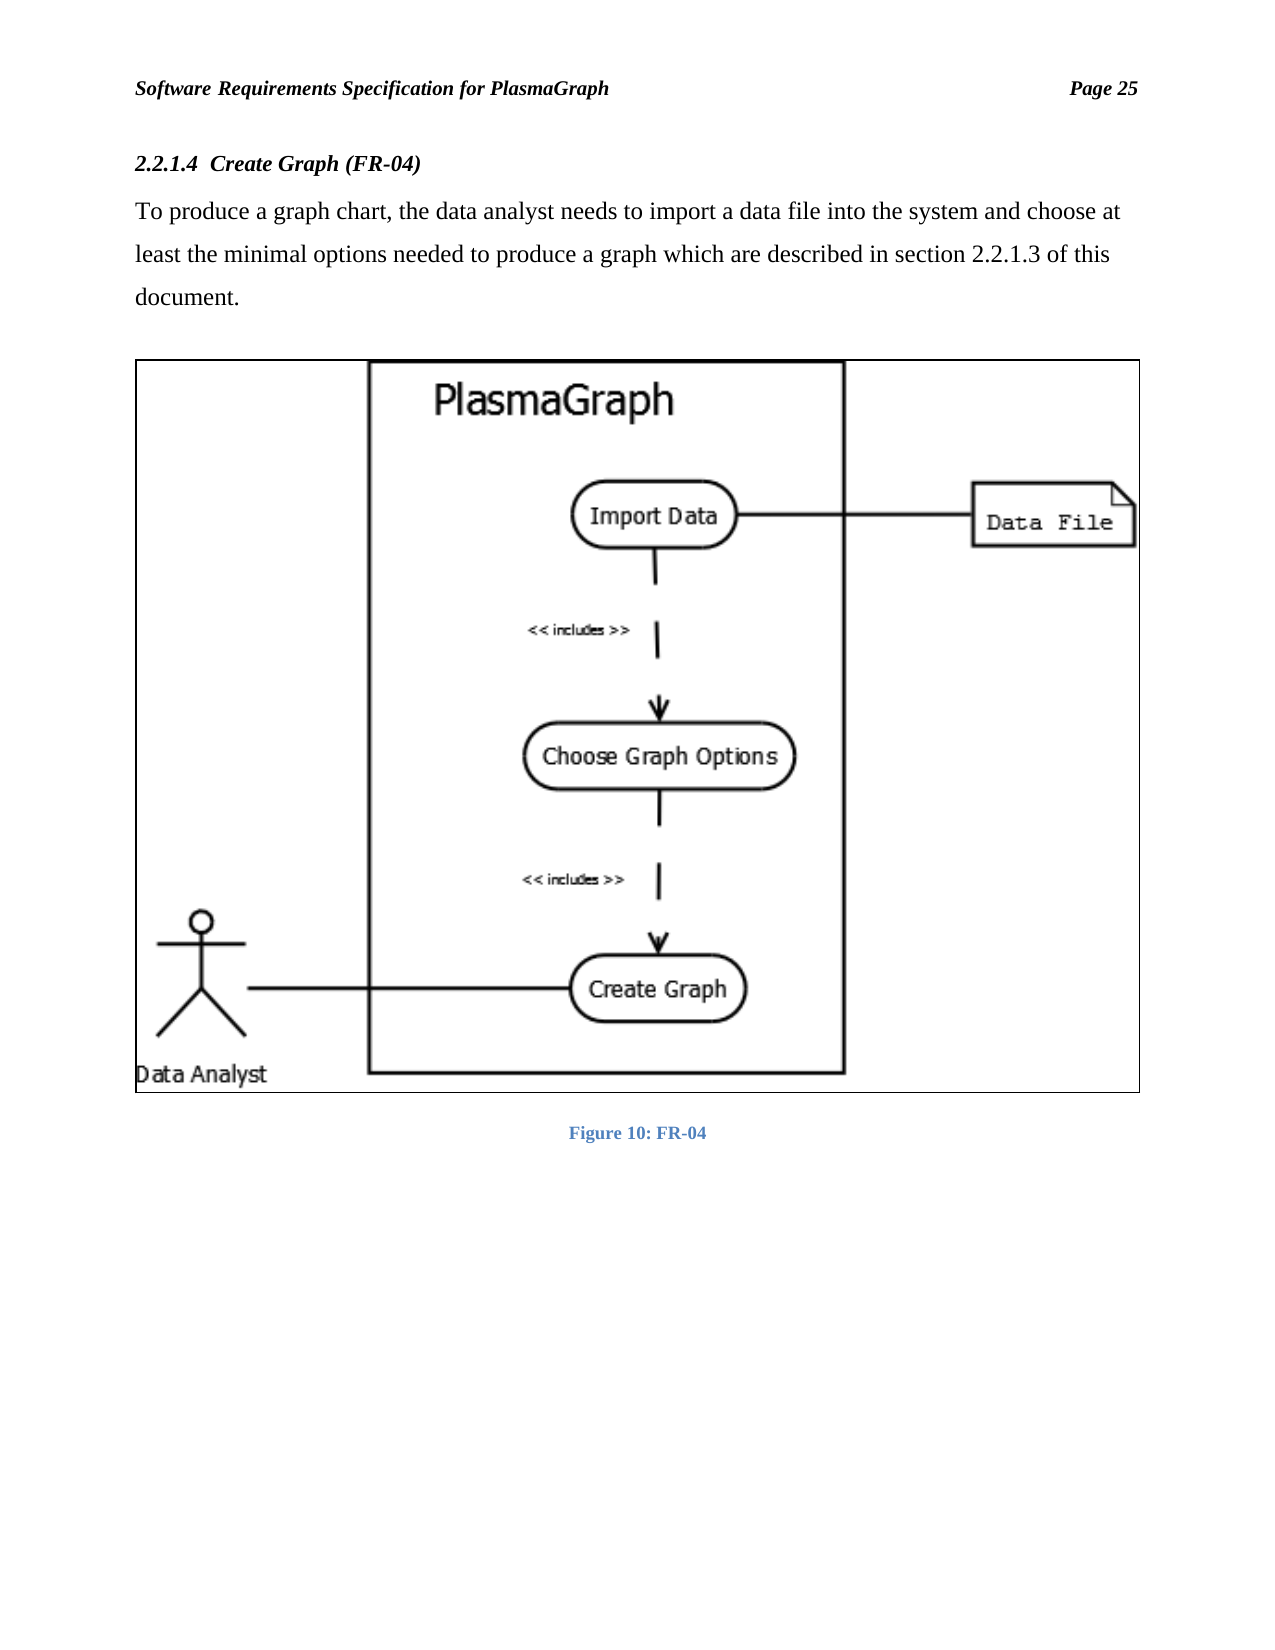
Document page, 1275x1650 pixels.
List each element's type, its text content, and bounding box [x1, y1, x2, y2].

text To produce a graph chart, the data analyst needs to import a data file into the system and choose at least the minimal options needed to produce a graph which are described in section 2.2.1.3 of this document. [135, 196, 1140, 311]
subtitle Create Graph (FR-04) [135, 150, 1140, 176]
picture [137, 361, 1139, 1092]
